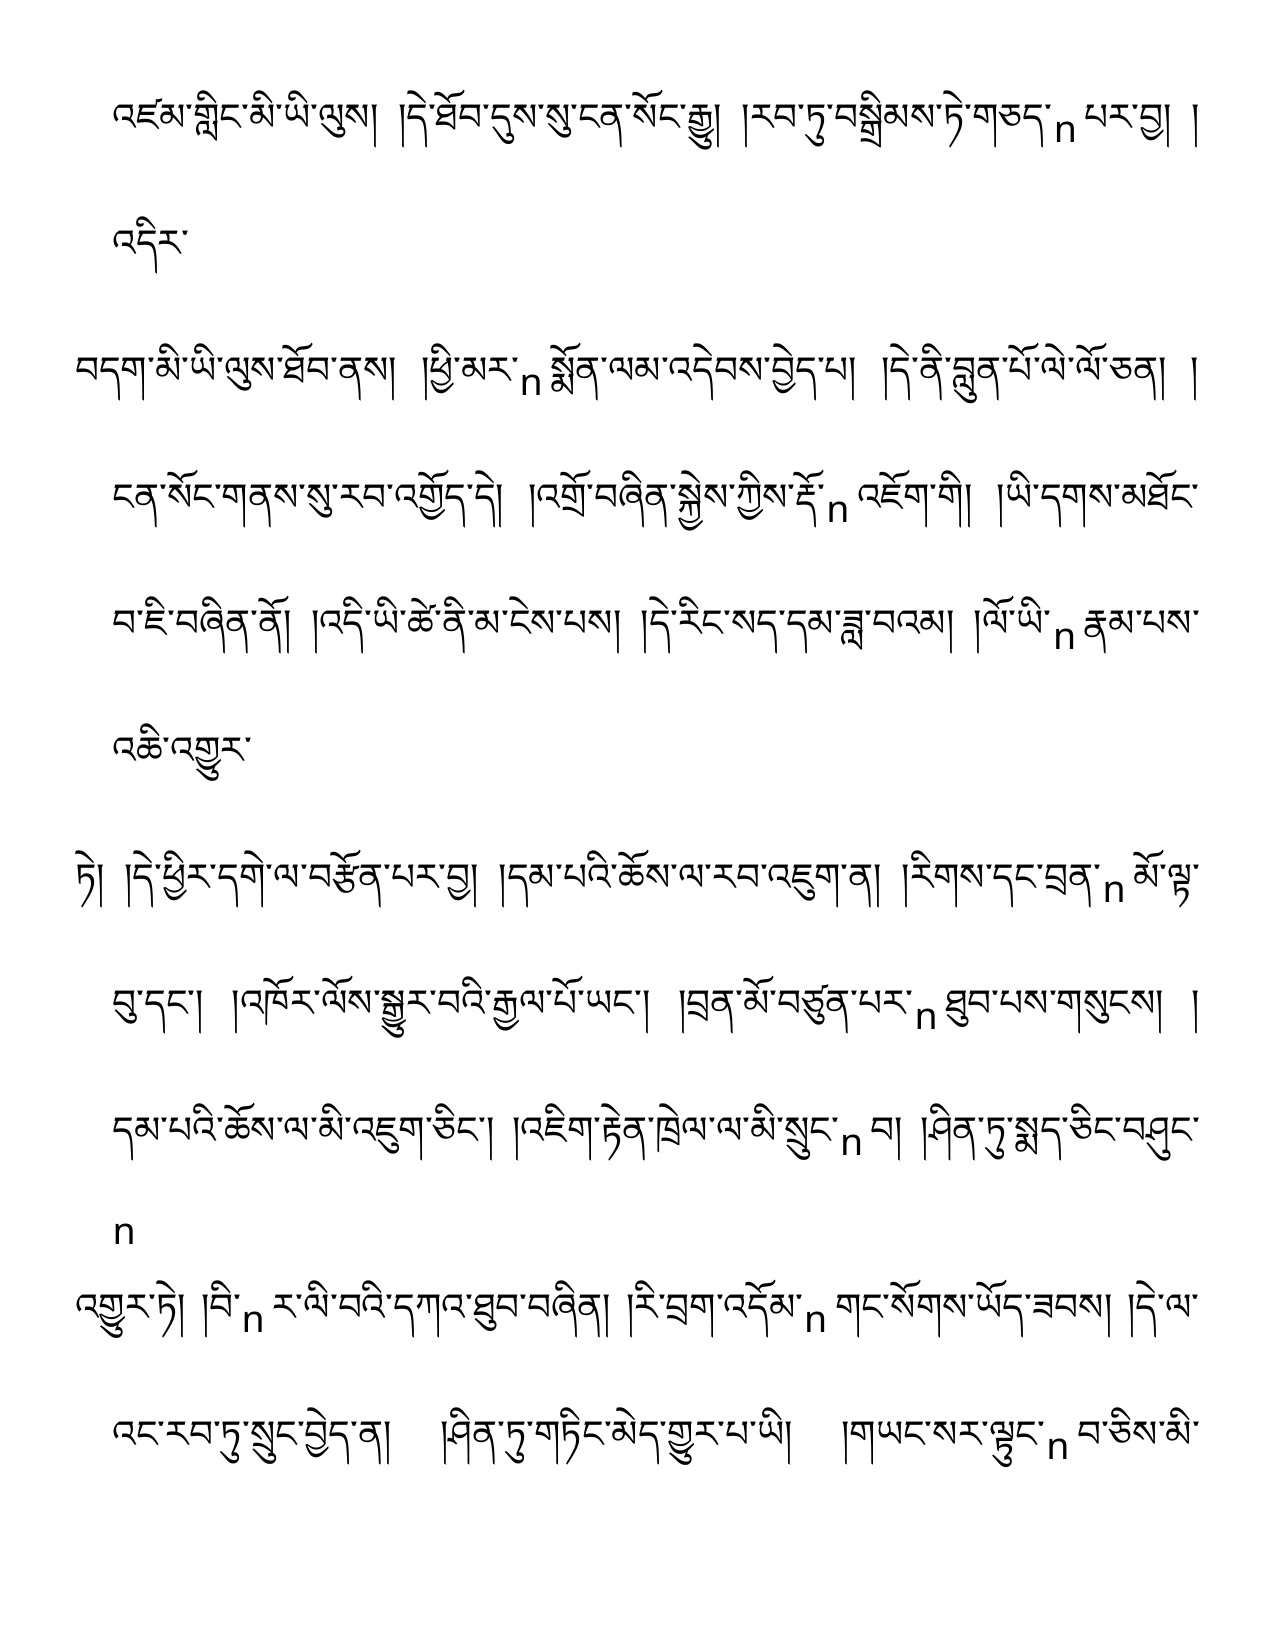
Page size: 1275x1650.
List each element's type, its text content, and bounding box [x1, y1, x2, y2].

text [75, 75, 1200, 307]
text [75, 1265, 1200, 1498]
text བདག་མི་ཡི་ལུས་ཐོབ་ནས། །ཕྱི་མར་nསྨོན་ལམ་འདེབས་བྱེད་པ། །དེ་ནི་བླུན་པོ་ལེ་ལོ་ཅན། །ངན་སོང་གནས་སུ་རབ་འགྱོད་དེ། །འགྲོ་བཞིན་སྐྱེས་ཀྱིས་རྡོ་nའཇོག་གི། །ཡི་དགས་མཐོང་བ་ཇི་བཞིན་ནོ། །འདི་ཡི་ཚེ་ནི་མ་ངེས་པས། །དེ་རིང་སད་དམ་ཟླ་བའམ། །ལོ་ཡི་nརྣམ་པས་འཆི་འགྱུར་ [75, 328, 1200, 814]
text ཏེ། །དེ་ཕྱིར་དགེ་ལ་བརྩོན་པར་བྱ། །དམ་པའི་ཆོས་ལ་རབ་འཇུག་ན། །རིགས་དང་བྲན་nམོ་ལྟ་བུ་དང༌། །འཁོར་ལོས་སྒྱུར་བའི་རྒྱལ་པོ་ཡང༌། །བྲན་མོ་བཙུན་པར་nཐུབ་པས་གསུངས། །དམ་པའི་ཆོས་ལ་མི་འཇུག་ཅིང༌། །འཇིག་རྟེན་ཁྲེལ་ལ་མི་སྲུང་nབ། །ཤིན་ཏུ་སྨད་ཅིང་བཤུང་n [75, 835, 1200, 1255]
